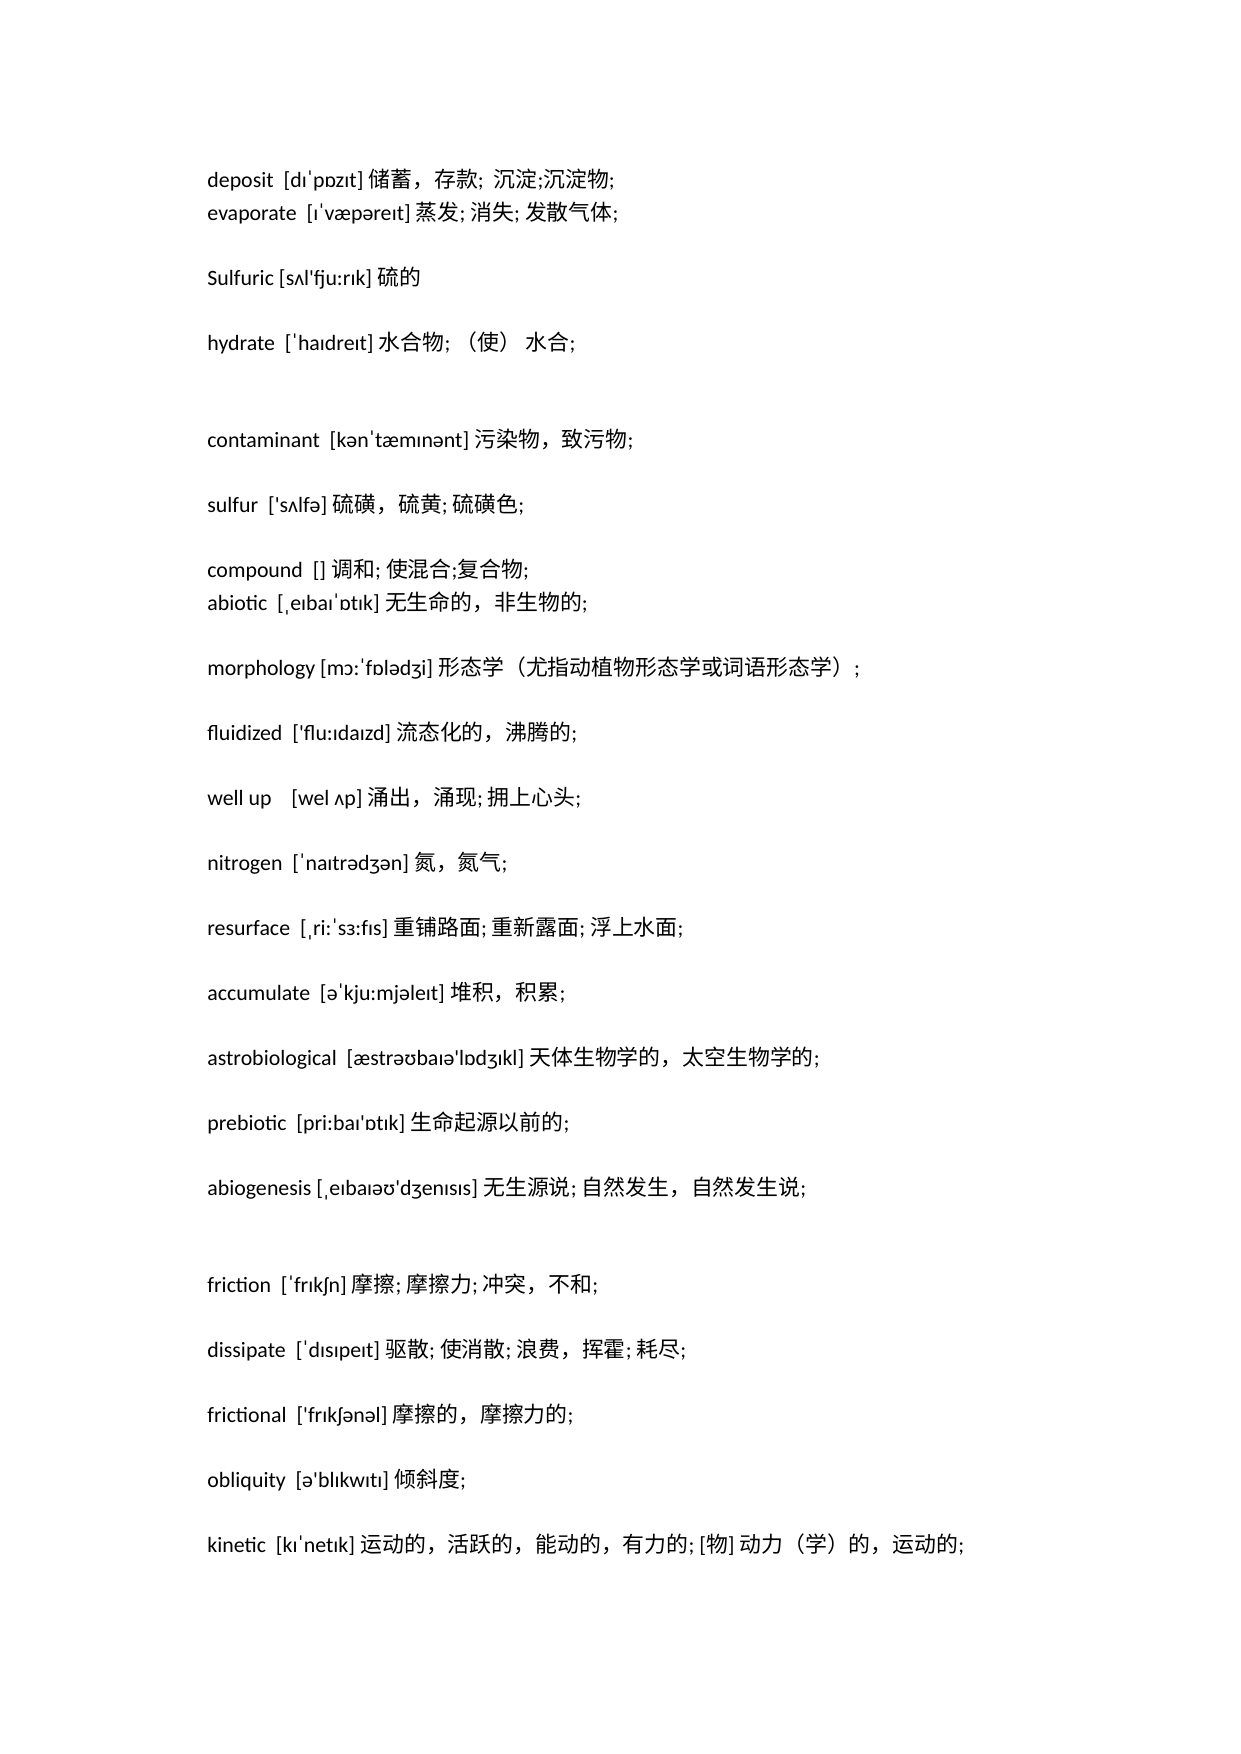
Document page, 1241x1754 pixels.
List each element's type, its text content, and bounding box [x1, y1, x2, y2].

text kinetic [kɪˈnetɪk] 运动的，活跃的，能动的，有力的; [物] 动力（学）的，运动的; [187, 1527, 1053, 1559]
text obliquity [ə'blɪkwɪtɪ] 倾斜度; [187, 1462, 1053, 1494]
text deposit [dɪˈpɒzɪt] 储蓄，存款; 沉淀;沉淀物; [187, 162, 1053, 194]
text dissipate [ˈdɪsɪpeɪt] 驱散; 使消散; 浪费，挥霍; 耗尽; [187, 1332, 1053, 1364]
text morphology [mɔ:ˈfɒlədʒi] 形态学（尤指动植物形态学或词语形态学）; [187, 649, 1053, 682]
text abiotic [ˌeɪbaɪˈɒtɪk] 无生命的，非生物的; [187, 584, 1053, 617]
text friction [ˈfrɪkʃn] 摩擦; 摩擦力; 冲突，不和; [187, 1267, 1053, 1299]
text contaminant [kənˈtæmɪnənt] 污染物，致污物; [187, 422, 1053, 454]
text nitrogen [ˈnaɪtrədʒən] 氮，氮气; [187, 844, 1053, 877]
text resurface [ˌri:ˈsɜ:fɪs] 重铺路面; 重新露面; 浮上水面; [187, 909, 1053, 942]
text astrobiological [æstrəʊbaɪə'lɒdʒɪkl] 天体生物学的，太空生物学的; [187, 1039, 1053, 1072]
text hydrate [ˈhaɪdreɪt] 水合物; （使） 水合; [187, 324, 1053, 357]
text well up [wel ʌp] 涌出，涌现; 拥上心头; [187, 779, 1053, 812]
text accumulate [əˈkju:mjəleɪt] 堆积，积累; [187, 974, 1053, 1007]
text sulfur ['sʌlfə] 硫磺，硫黄; 硫磺色; [187, 487, 1053, 519]
text frictional ['frɪkʃənəl] 摩擦的，摩擦力的; [187, 1397, 1053, 1429]
text prebiotic [pri:baɪ'ɒtɪk] 生命起源以前的; [187, 1104, 1053, 1137]
text fluidized ['flu:ɪdaɪzd] 流态化的，沸腾的; [187, 714, 1053, 747]
text abiogenesis [ˌeɪbaɪəʊ'dʒenɪsɪs] 无生源说; 自然发生，自然发生说; [187, 1169, 1053, 1202]
text compound [] 调和; 使混合;复合物; [187, 552, 1053, 584]
text evaporate [ɪˈvæpəreɪt] 蒸发; 消失; 发散气体; [187, 194, 1053, 227]
text Sulfuric [sʌl'fju:rɪk] 硫的 [187, 259, 1053, 292]
